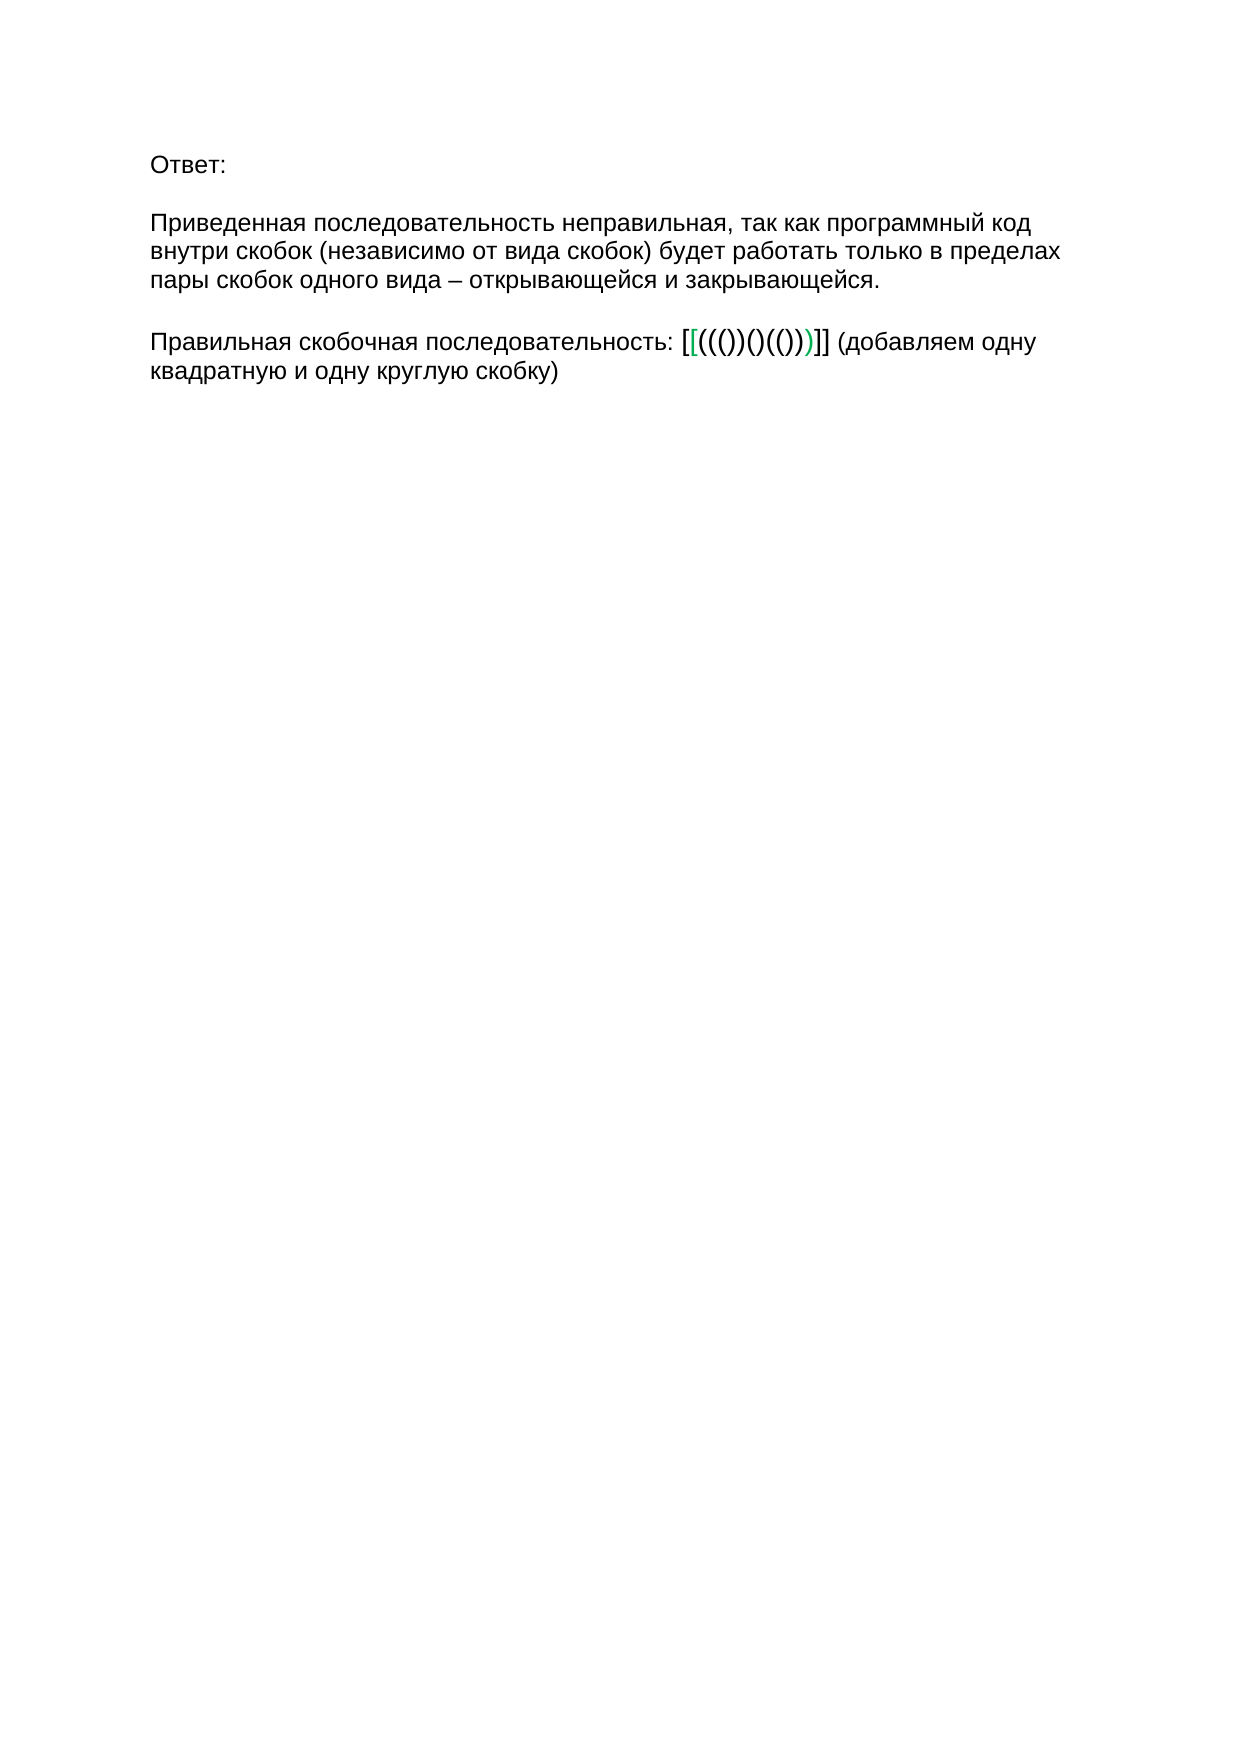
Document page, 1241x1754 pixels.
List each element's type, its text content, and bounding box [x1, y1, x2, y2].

text Правильная скобочная последовательность: [[((())()(()))]] (добавляем одну квадратную и одну круглую скобку) [150, 322, 1090, 385]
text Приведенная последовательность неправильная, так как программный код внутри скобок (независимо от вида скобок) будет работать только в пределах пары скобок одного вида – открывающейся и закрывающейся. [150, 207, 1090, 294]
text Ответ: [150, 150, 1090, 179]
